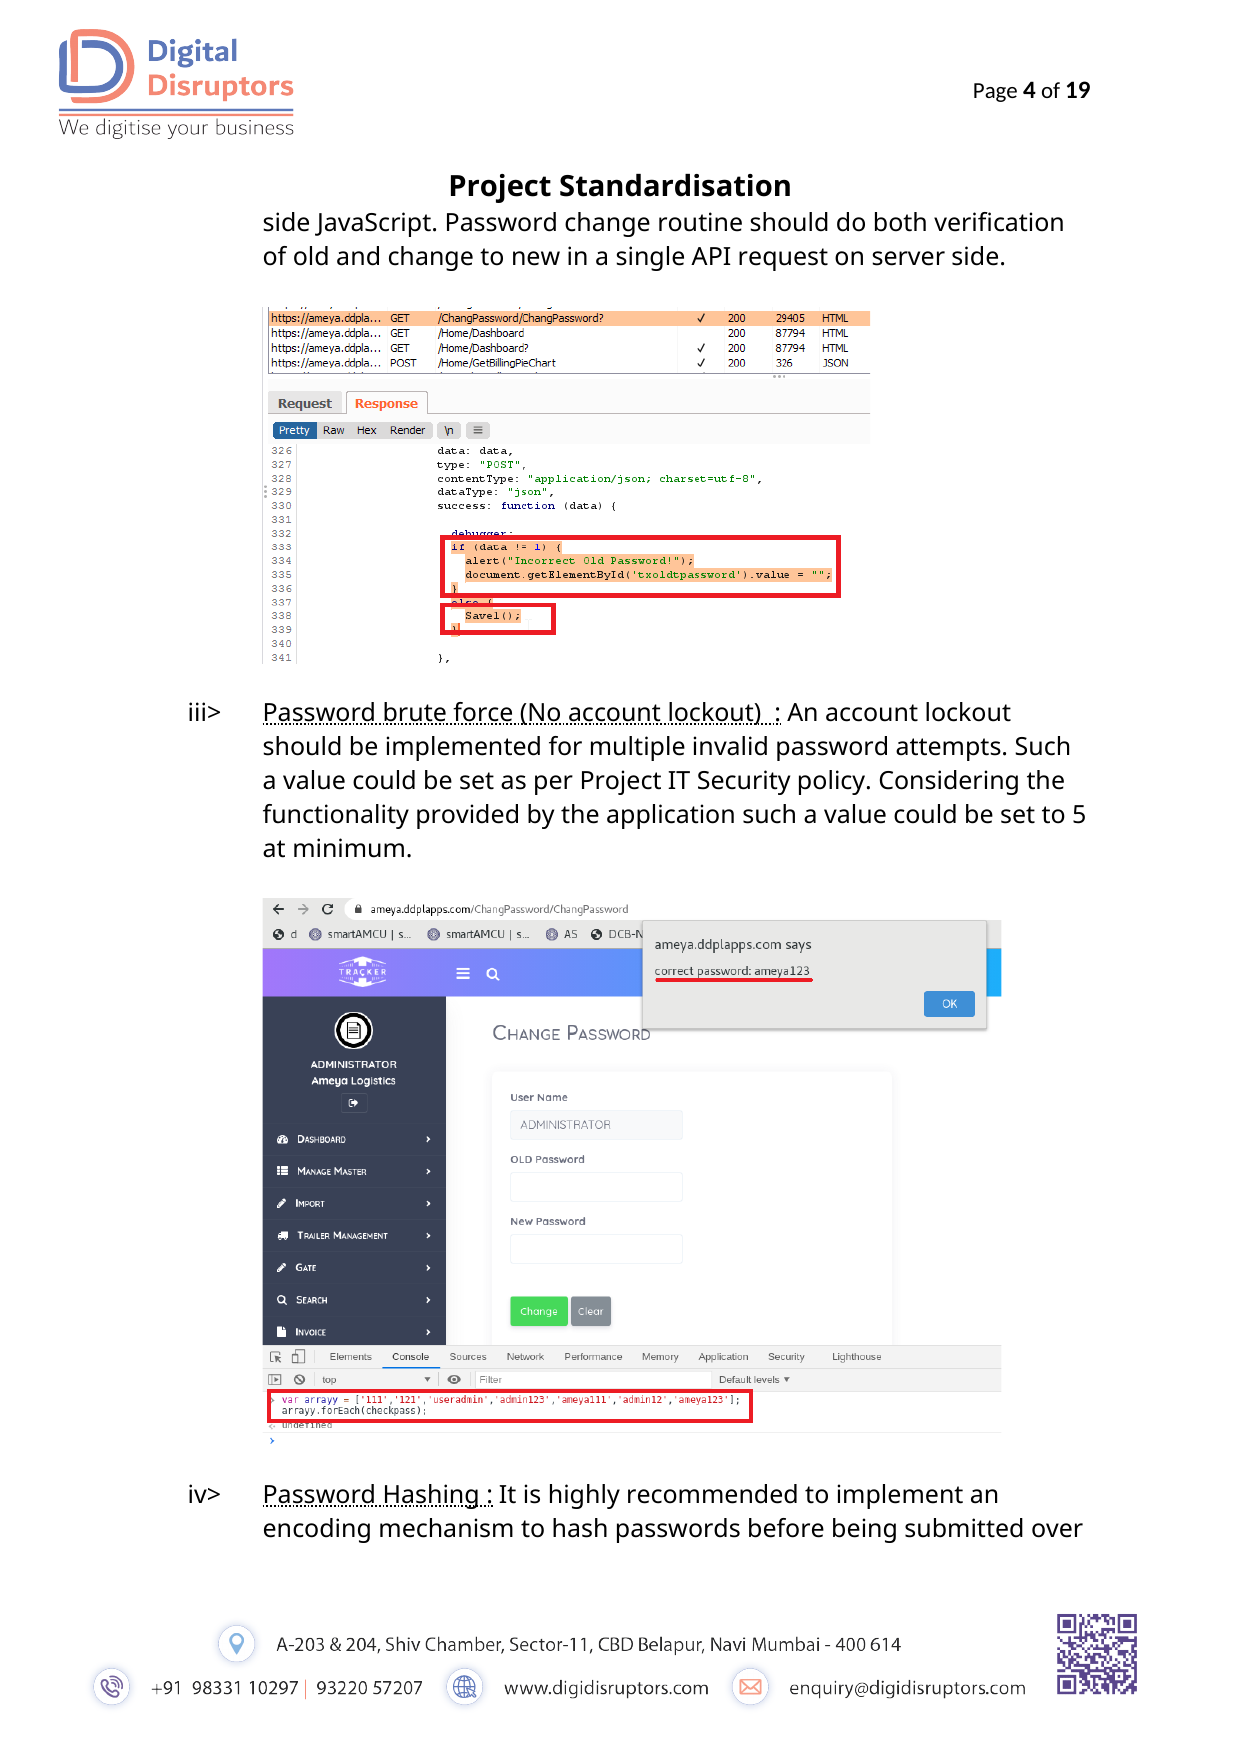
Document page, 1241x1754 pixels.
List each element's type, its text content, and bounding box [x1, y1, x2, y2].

picture [79, 1597, 1162, 1716]
picture [42, 17, 309, 151]
list Password brute force (No account lockout) : An account lockout should be implemented for multiple invalid password attempts. Such a value could be set as per Project IT Security policy. Considering the functionality provided by the application such a value could be set to 5 at minimum. [187, 694, 1090, 864]
